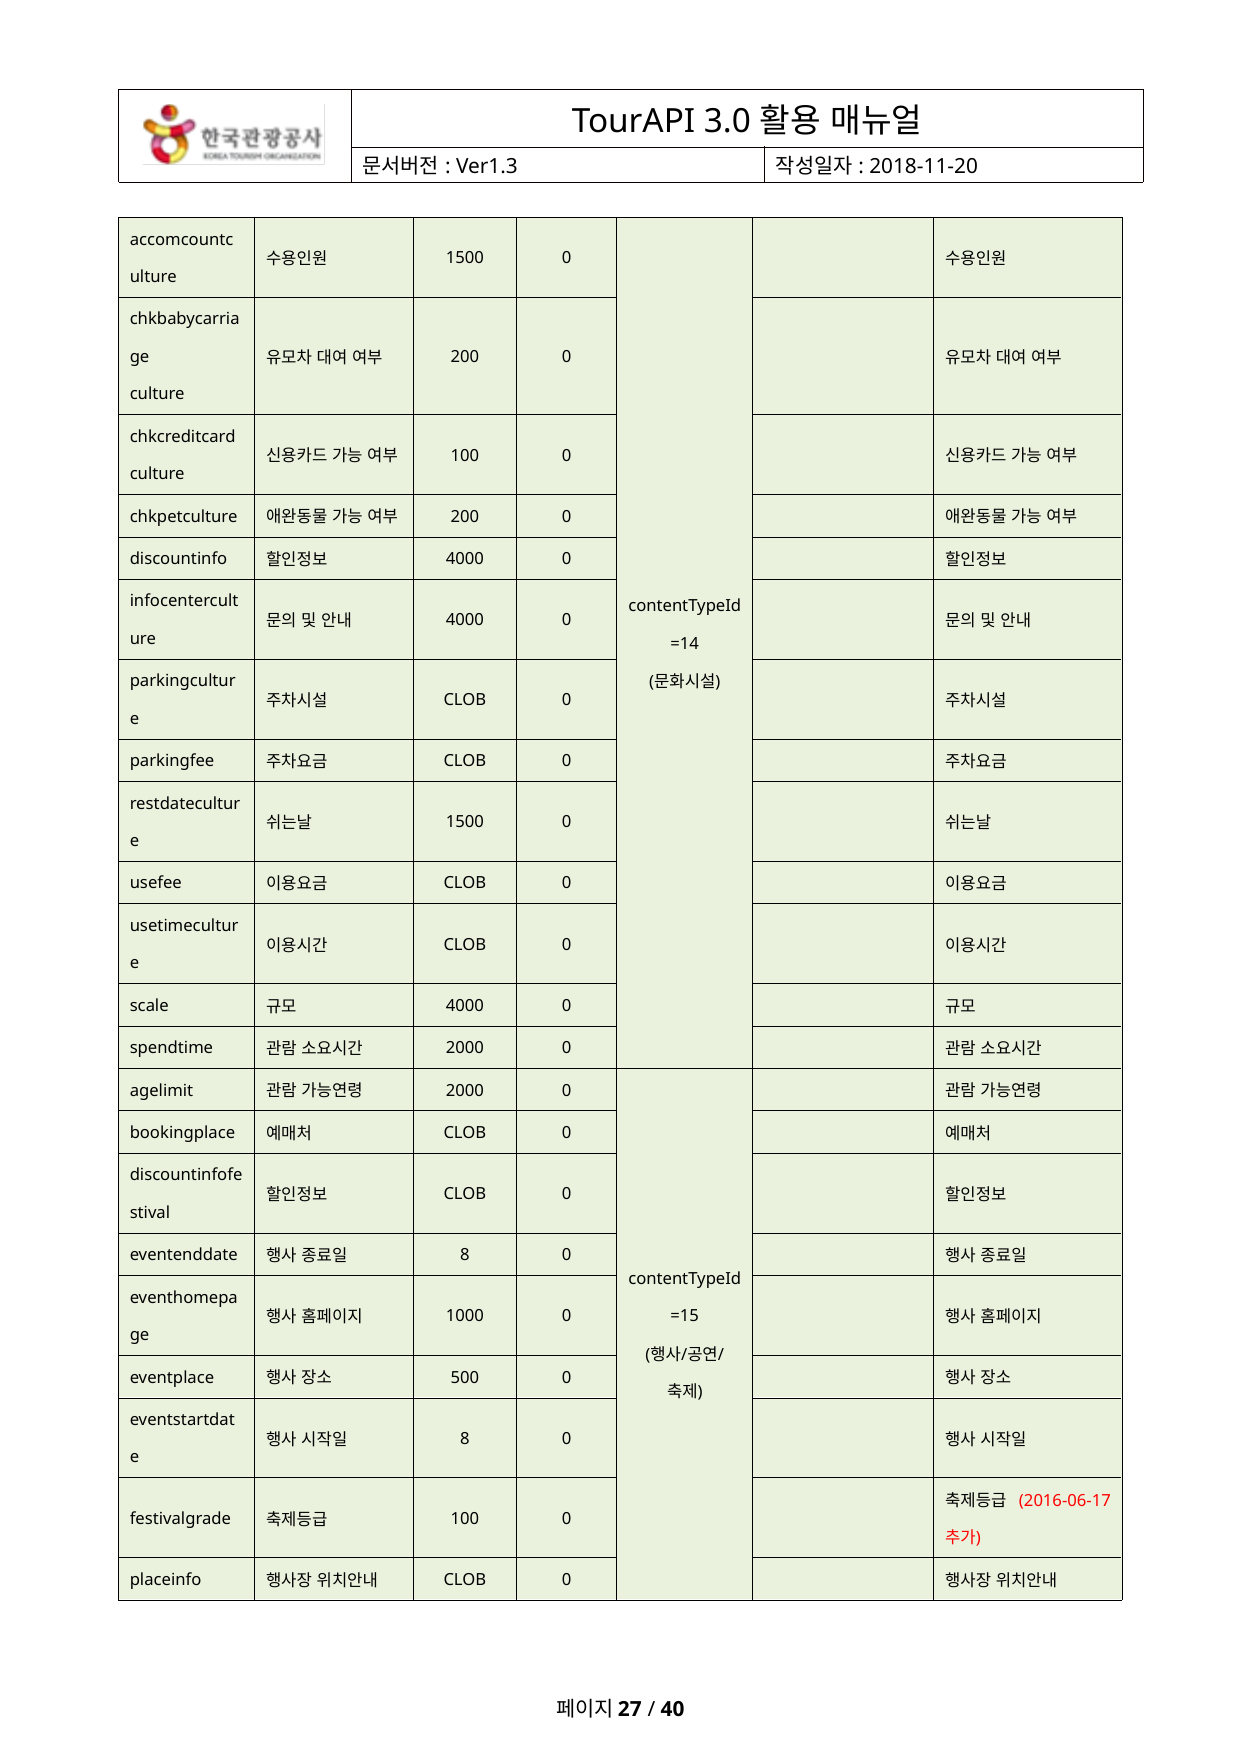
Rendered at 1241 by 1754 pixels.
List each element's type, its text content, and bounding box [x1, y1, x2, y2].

table_cell 예매처 [255, 1111, 413, 1153]
table_cell 0 [517, 218, 616, 297]
table_cell 0 [517, 660, 616, 739]
table_cell 행사 시작일 [255, 1399, 413, 1477]
table_cell 쉬는날 [255, 782, 413, 861]
table_cell 8 [414, 1399, 516, 1477]
table_cell chkbabycarriage culture [119, 298, 254, 414]
table_cell 행사 시작일 [934, 1398, 1122, 1477]
table_cell CLOB [414, 862, 516, 903]
table_cell 0 [517, 1069, 616, 1110]
table_cell CLOB [414, 740, 516, 781]
table_cell 0 [517, 298, 616, 414]
table_cell 예매처 [934, 1110, 1122, 1153]
table_cell discountinfo [119, 538, 254, 579]
table_cell [753, 1069, 933, 1110]
table_cell 관람 소요시간 [255, 1027, 413, 1068]
table_cell 0 [517, 1558, 616, 1599]
table_cell bookingplace [119, 1111, 254, 1153]
table_cell 애완동물 가능 여부 [255, 495, 413, 536]
table_cell 행사장 위치안내 [255, 1558, 413, 1599]
table_cell [753, 1356, 933, 1397]
table_cell 유모차 대여 여부 [255, 298, 413, 414]
table_cell 쉬는날 [934, 781, 1122, 861]
table_cell 500 [414, 1356, 516, 1397]
table_cell 0 [517, 1356, 616, 1397]
table_cell [753, 298, 933, 414]
table_cell eventhomepage [119, 1276, 254, 1355]
table_cell CLOB [414, 1111, 516, 1153]
table_cell 8 [414, 1234, 516, 1275]
table_cell contentTypeId=15 (행사/공연/축제) [617, 1069, 752, 1599]
table_cell [753, 218, 933, 297]
table_cell 행사 장소 [255, 1356, 413, 1397]
table_cell 0 [517, 1234, 616, 1275]
table_cell eventstartdate [119, 1399, 254, 1477]
table_cell 주차요금 [934, 739, 1122, 781]
table_cell placeinfo [119, 1558, 254, 1599]
table_cell 200 [414, 495, 516, 536]
table_cell usefee [119, 862, 254, 903]
table_cell discountinfofestival [119, 1154, 254, 1233]
table_cell 100 [414, 1478, 516, 1557]
table_cell [753, 1478, 933, 1557]
table_cell 수용인원 [255, 218, 413, 297]
table_cell 행사장 위치안내 [934, 1557, 1122, 1599]
table_cell 4000 [414, 580, 516, 659]
table_cell [753, 904, 933, 983]
table_cell 축제등급 [255, 1478, 413, 1557]
table_cell 0 [517, 904, 616, 983]
table_cell [753, 1111, 933, 1153]
table_cell 축제등급 (2016-06-17 추가) [934, 1477, 1122, 1557]
table_cell CLOB [414, 1154, 516, 1233]
table_cell 신용카드 가능 여부 [255, 415, 413, 494]
table_cell CLOB [414, 660, 516, 739]
table_cell CLOB [414, 1558, 516, 1599]
table_cell 행사 홈페이지 [255, 1276, 413, 1355]
table_cell chkcreditcardculture [119, 415, 254, 494]
table_cell [753, 740, 933, 781]
table_cell 문의 및 안내 [255, 580, 413, 659]
table_cell contentTypeId=14 (문화시설) [617, 218, 752, 1068]
table_cell 이용요금 [934, 861, 1122, 903]
table_cell 0 [517, 1027, 616, 1068]
table_cell 0 [517, 782, 616, 861]
table_cell 문의 및 안내 [934, 579, 1122, 659]
table_cell 0 [517, 740, 616, 781]
table_cell 0 [517, 1154, 616, 1233]
table_cell usetimeculture [119, 904, 254, 983]
table_cell spendtime [119, 1027, 254, 1068]
table_cell parkingculture [119, 660, 254, 739]
table_cell 할인정보 [255, 538, 413, 579]
table_cell festivalgrade [119, 1478, 254, 1557]
table_cell 1500 [414, 782, 516, 861]
table_cell 행사 장소 [934, 1355, 1122, 1397]
table_cell eventplace [119, 1356, 254, 1397]
table_cell 1500 [414, 218, 516, 297]
table_cell 2000 [414, 1027, 516, 1068]
table_cell 관람 가능연령 [934, 1068, 1122, 1110]
table_cell [753, 1558, 933, 1599]
table_cell 이용시간 [934, 903, 1122, 983]
table_cell 0 [517, 1478, 616, 1557]
table_cell 행사 홈페이지 [934, 1275, 1122, 1355]
table_cell 0 [517, 1111, 616, 1153]
table_cell [753, 580, 933, 659]
table_cell 수용인원 [934, 218, 1122, 297]
table_cell 200 [414, 298, 516, 414]
table_cell 0 [517, 538, 616, 579]
table_cell [753, 862, 933, 903]
table_cell 할인정보 [934, 1153, 1122, 1233]
table_cell 0 [517, 1399, 616, 1477]
table_cell 2000 [414, 1069, 516, 1110]
table_cell [753, 1154, 933, 1233]
table_cell 0 [517, 862, 616, 903]
table_cell [753, 660, 933, 739]
table_cell [753, 495, 933, 536]
table_cell 4000 [414, 984, 516, 1026]
table_cell 0 [517, 415, 616, 494]
table_cell 관람 가능연령 [255, 1069, 413, 1110]
table_cell 신용카드 가능 여부 [934, 414, 1122, 494]
picture [142, 104, 327, 167]
table_cell eventenddate [119, 1234, 254, 1275]
table_cell chkpetculture [119, 495, 254, 536]
table_cell [753, 984, 933, 1026]
table_cell infocenterculture [119, 580, 254, 659]
table_cell 100 [414, 415, 516, 494]
table_cell 0 [517, 1276, 616, 1355]
table_cell [753, 1234, 933, 1275]
table_cell scale [119, 984, 254, 1026]
table_cell [753, 782, 933, 861]
table_cell 행사 종료일 [255, 1234, 413, 1275]
table_cell 할인정보 [934, 536, 1122, 579]
table_cell 이용시간 [255, 904, 413, 983]
table_cell 이용요금 [255, 862, 413, 903]
table_cell agelimit [119, 1069, 254, 1110]
table_cell 규모 [934, 983, 1122, 1026]
table_cell [753, 1027, 933, 1068]
table_cell CLOB [414, 904, 516, 983]
table_cell 규모 [255, 984, 413, 1026]
table_cell 행사 종료일 [934, 1233, 1122, 1275]
table_cell [753, 415, 933, 494]
table_cell 0 [517, 984, 616, 1026]
table_cell accomcountculture [119, 218, 254, 297]
table_cell 유모차 대여 여부 [934, 297, 1122, 414]
table_cell 관람 소요시간 [934, 1026, 1122, 1068]
table_cell 할인정보 [255, 1154, 413, 1233]
table_cell parkingfee [119, 740, 254, 781]
table_cell restdateculture [119, 782, 254, 861]
table_cell 0 [517, 580, 616, 659]
table_cell 주차시설 [934, 659, 1122, 739]
table_cell 애완동물 가능 여부 [934, 494, 1122, 536]
table_cell 주차요금 [255, 740, 413, 781]
table_cell 1000 [414, 1276, 516, 1355]
table_cell 주차시설 [255, 660, 413, 739]
table_cell 4000 [414, 538, 516, 579]
table_cell [753, 1276, 933, 1355]
table_cell [753, 1399, 933, 1477]
table_cell 0 [517, 495, 616, 536]
table_cell [753, 538, 933, 579]
